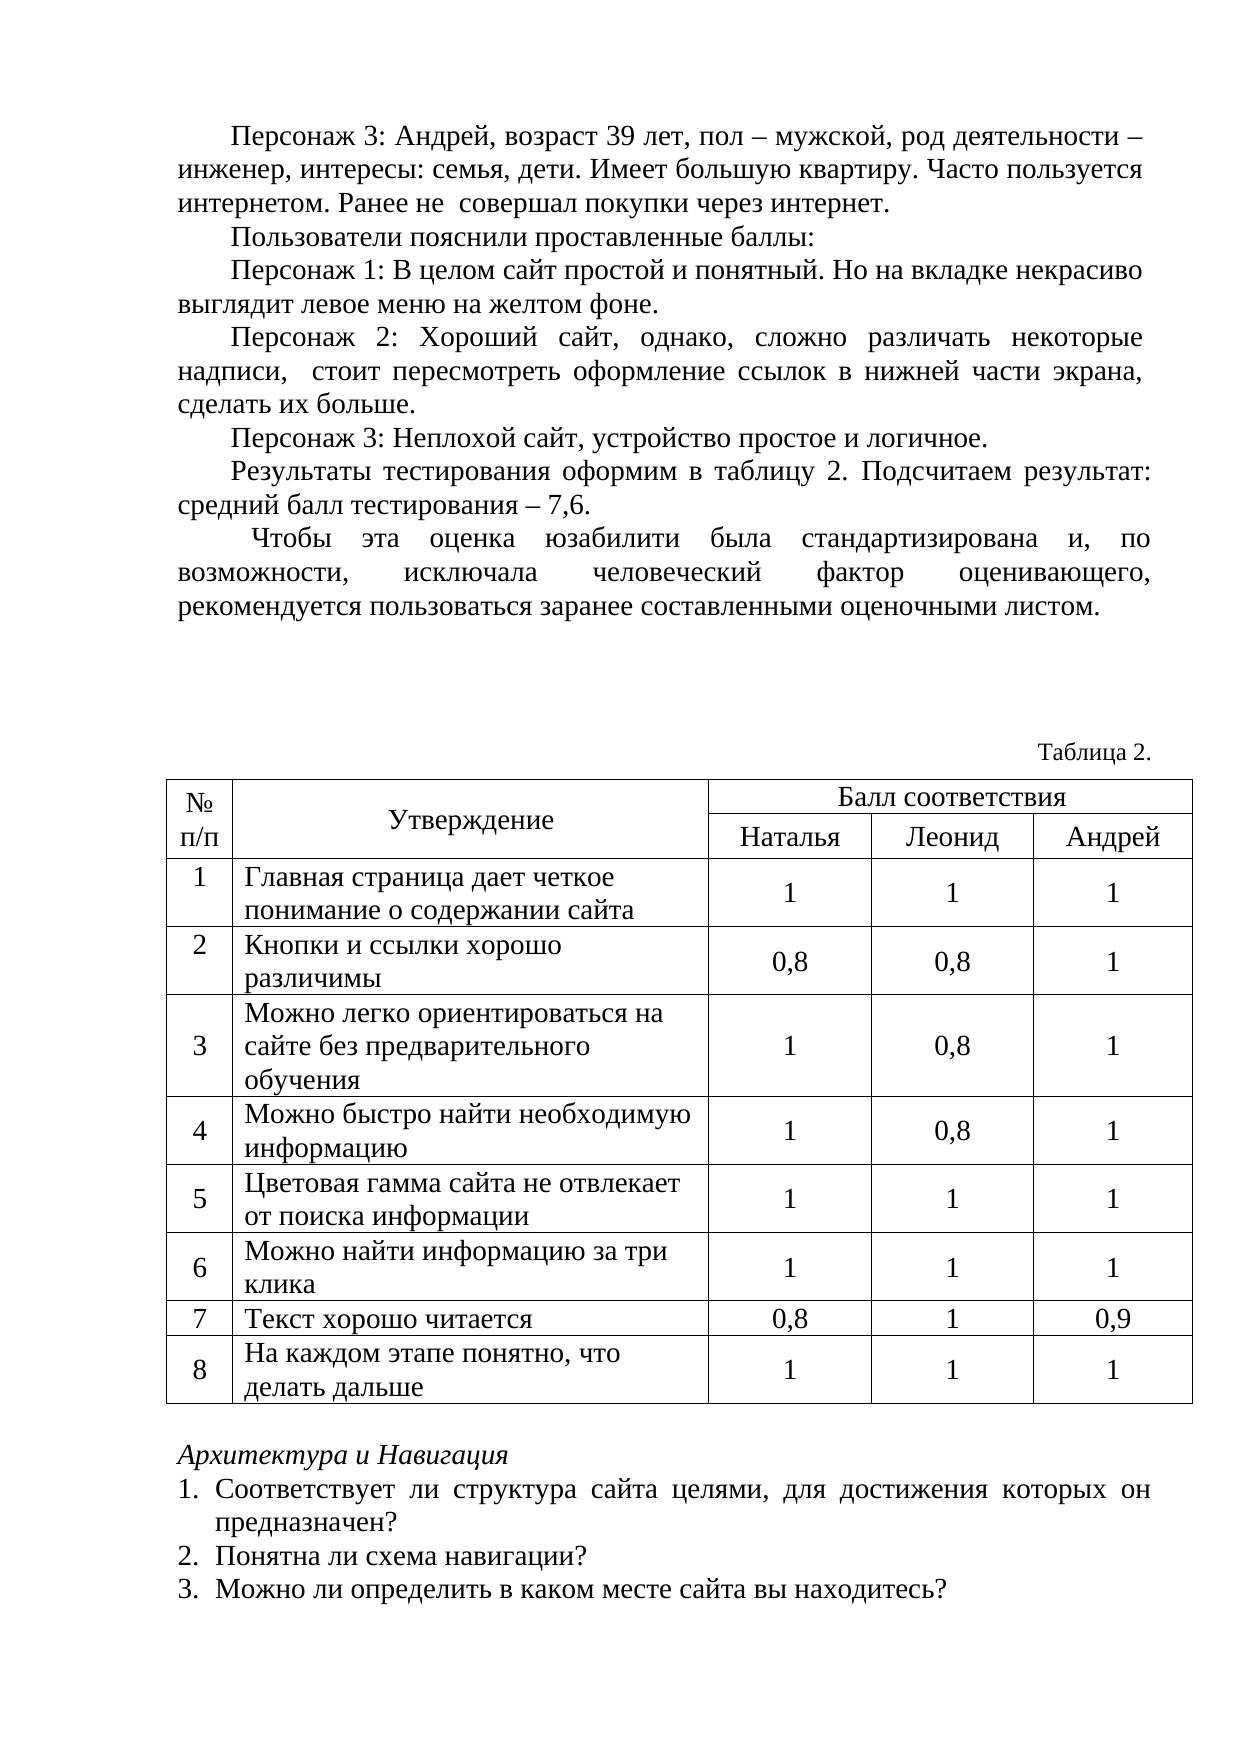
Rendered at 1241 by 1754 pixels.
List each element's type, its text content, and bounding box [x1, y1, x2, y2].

table_cell Наталья [709, 814, 871, 858]
table_cell Можно найти информацию за три клика [233, 1233, 708, 1300]
table_cell 1 [1034, 1097, 1192, 1164]
table_cell 1 [709, 995, 871, 1096]
text Пользователи пояснили проставленные баллы: [177, 219, 1144, 252]
table_cell Текст хорошо читается [233, 1301, 708, 1334]
table_cell 7 [167, 1301, 232, 1334]
table_cell Леонид [872, 814, 1033, 858]
table_cell 1 [167, 859, 232, 926]
table_cell 0,8 [709, 927, 871, 994]
table_cell Цветовая гамма сайта не отвлекает от поиска информации [233, 1165, 708, 1232]
table_cell 1 [709, 859, 871, 926]
text Чтобы эта оценка юзабилити была стандартизирована и, по возможности, исключала человеческий фактор оценивающего, рекомендуется пользоваться заранее составленными оценочными листом. [177, 521, 1152, 621]
text Персонаж 2: Хороший сайт, однако, сложно различать некоторые надписи, стоит пересмотреть оформление ссылок в нижней части экрана, сделать их больше. [177, 319, 1144, 420]
table_cell 1 [872, 1233, 1033, 1300]
table_cell 0,9 [1034, 1301, 1192, 1334]
table_cell 8 [167, 1336, 232, 1403]
table_cell 1 [709, 1165, 871, 1232]
table_cell 1 [872, 1301, 1033, 1334]
table_cell 0,8 [872, 995, 1033, 1096]
table_cell На каждом этапе понятно, что делать дальше [233, 1336, 708, 1403]
table_cell 5 [167, 1165, 232, 1232]
table_cell 1 [709, 1097, 871, 1164]
table_cell 1 [1034, 1233, 1192, 1300]
table_cell 1 [1034, 927, 1192, 994]
table_cell 2 [167, 927, 232, 994]
text Архитектура и Навигация [177, 1437, 1152, 1471]
table_cell 3 [167, 995, 232, 1096]
table_cell 1 [872, 1336, 1033, 1403]
text Результаты тестирования оформим в таблицу 2. Подсчитаем результат: средний балл тестирования – 7,6. [177, 453, 1152, 521]
list Можно ли определить в каком месте сайта вы находитесь? [177, 1571, 1152, 1605]
table_cell 0,8 [872, 927, 1033, 994]
text Персонаж 3: Неплохой сайт, устройство простое и логичное. [177, 420, 1144, 453]
table_cell 0,8 [709, 1301, 871, 1334]
text Персонаж 3: Андрей, возраст 39 лет, пол – мужской, род деятельности – инженер, интересы: семья, дети. Имеет большую квартиру. Часто пользуется интернетом. Ранее не совершал покупки через интернет. [177, 118, 1144, 219]
list Соответствует ли структура сайта целями, для достижения которых он предназначен? [177, 1471, 1152, 1538]
table_cell Кнопки и ссылки хорошо различимы [233, 927, 708, 994]
table_cell 0,8 [872, 1097, 1033, 1164]
table_cell Андрей [1034, 814, 1192, 858]
table_cell 6 [167, 1233, 232, 1300]
table_cell 4 [167, 1097, 232, 1164]
table_cell Можно легко ориентироваться на сайте без предварительного обучения [233, 995, 708, 1096]
table_cell Можно быстро найти необходимую информацию [233, 1097, 708, 1164]
table_cell 1 [1034, 1336, 1192, 1403]
table_cell 1 [709, 1233, 871, 1300]
table_cell 1 [1034, 859, 1192, 926]
table_cell Главная страница дает четкое понимание о содержании сайта [233, 859, 708, 926]
table_cell 1 [709, 1336, 871, 1403]
table_cell 1 [872, 859, 1033, 926]
table_header Балл соответствия [709, 780, 1192, 813]
table_cell 1 [1034, 995, 1192, 1096]
text Персонаж 1: В целом сайт простой и понятный. Но на вкладке некрасиво выглядит левое меню на желтом фоне. [177, 252, 1144, 319]
table_cell 1 [1034, 1165, 1192, 1232]
table_header Утверждение [233, 780, 708, 858]
table_header № п/п [167, 780, 232, 858]
list Понятна ли схема навигации? [177, 1538, 1152, 1571]
text Таблица 2. [177, 737, 1152, 766]
table_cell 1 [872, 1165, 1033, 1232]
